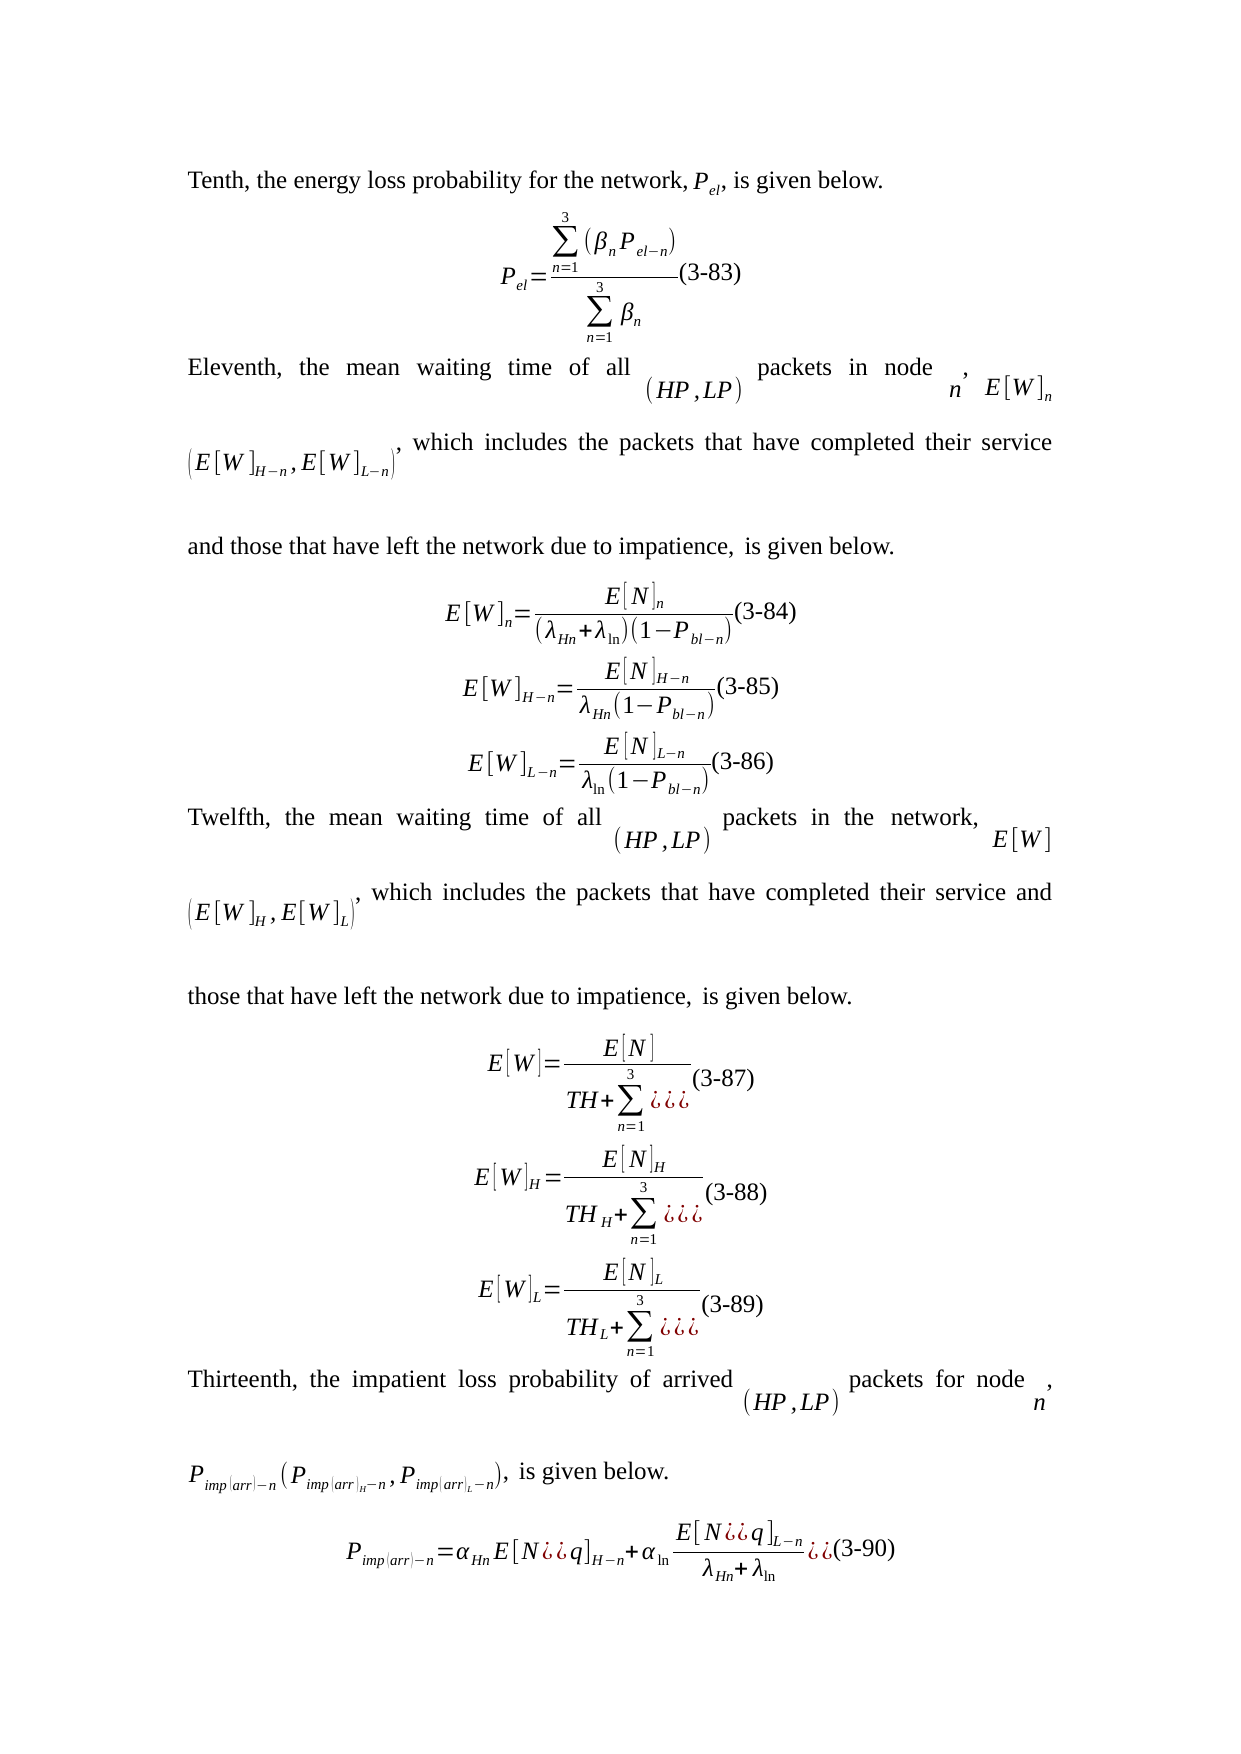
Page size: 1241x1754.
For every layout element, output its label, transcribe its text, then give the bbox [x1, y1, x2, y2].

subtitle Thirteenth, the impatient loss probability of arrived packets for node , , is given below. [187, 1364, 1053, 1514]
subtitle Tenth, the energy loss probability for the network, , is given below. [187, 164, 1053, 202]
subtitle Twelfth, the mean waiting time of all packets in the network, , which includes the packets that have completed their service and those that have left the network due to impatience, is given below. [187, 802, 1053, 1027]
subtitle Eleventh, the mean waiting time of all packets in node , , which includes the packets that have completed their service and those that have left the network due to impatience, is given below. [187, 352, 1053, 577]
